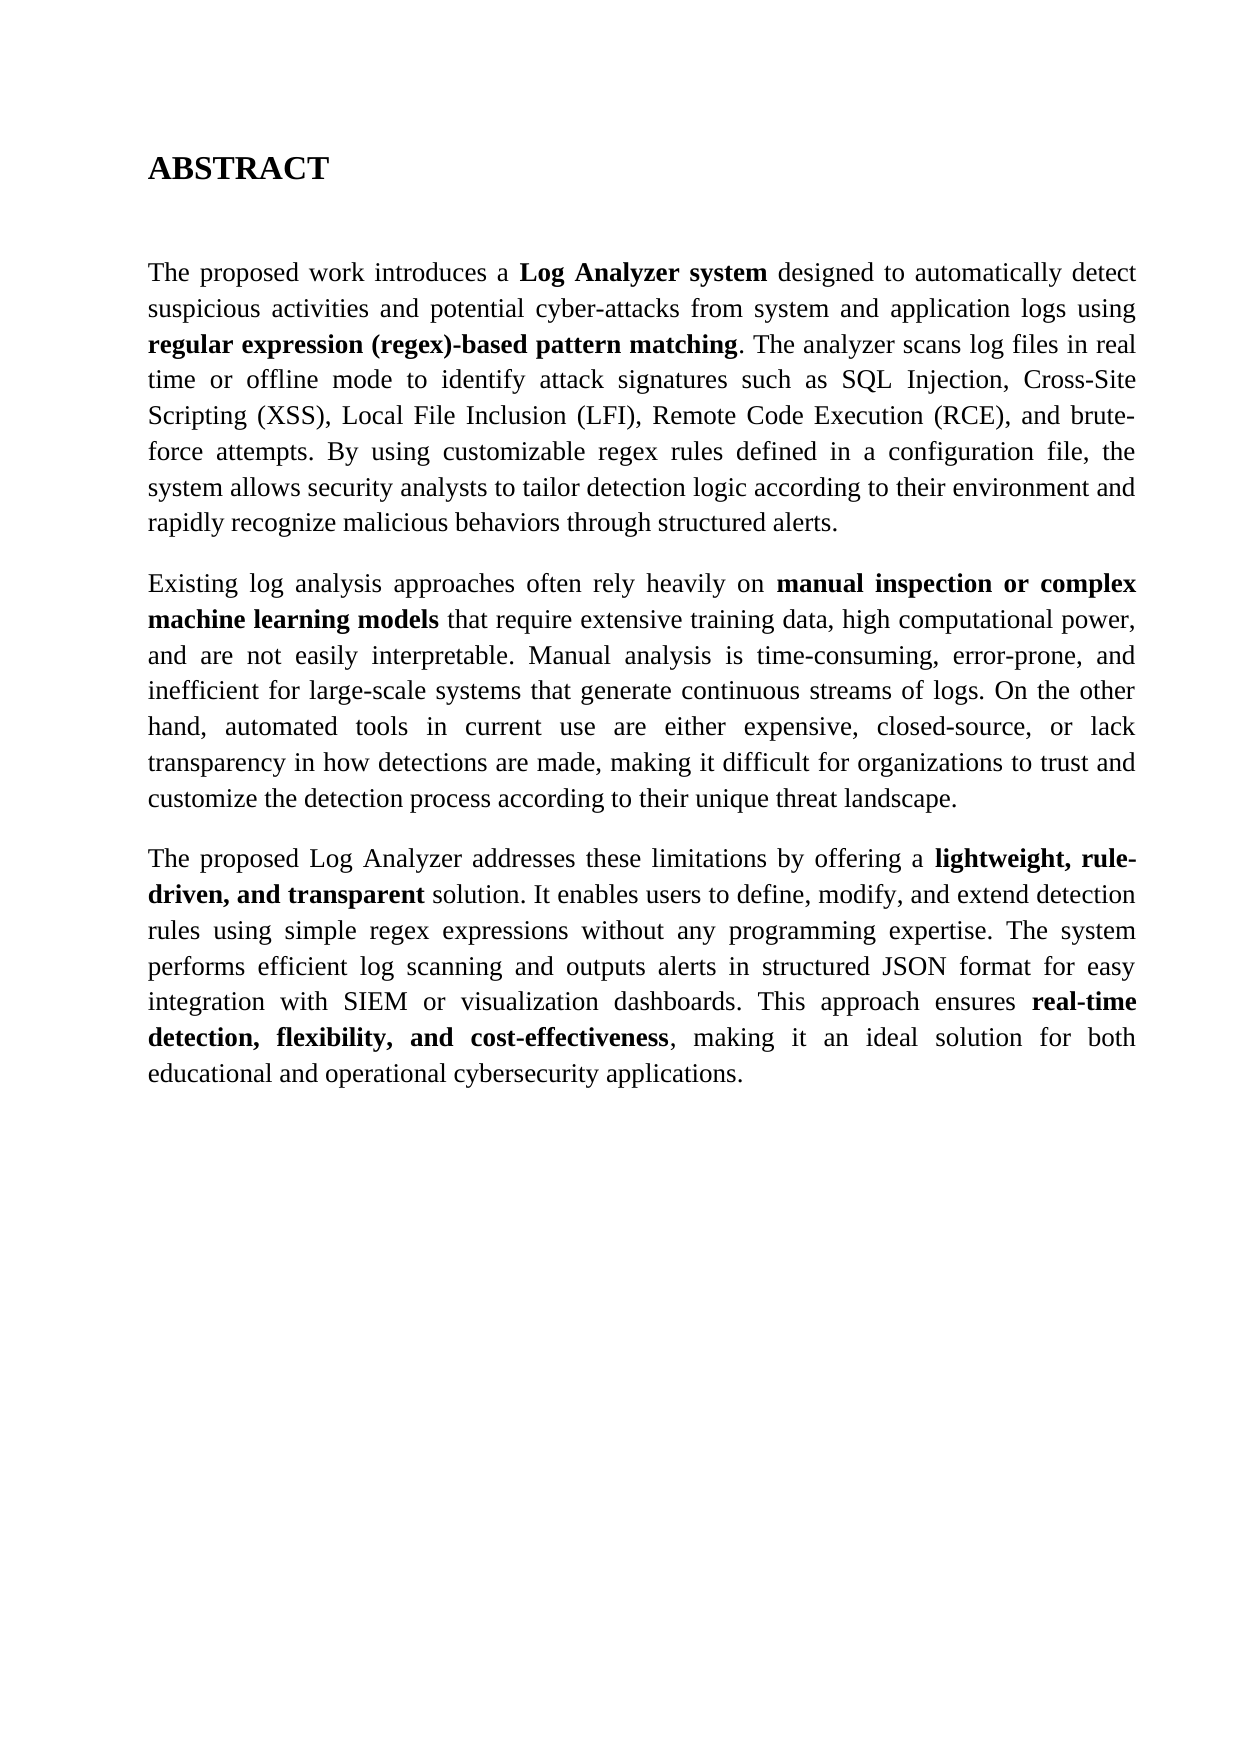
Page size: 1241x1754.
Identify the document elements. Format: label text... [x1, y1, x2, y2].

text The proposed work introduces a Log Analyzer system designed to automatically detect suspicious activities and potential cyber-attacks from system and application logs using regular expression (regex)-based pattern matching. The analyzer scans log files in real time or offline mode to identify attack signatures such as SQL Injection, Cross-Site Scripting (XSS), Local File Inclusion (LFI), Remote Code Execution (RCE), and brute-force attempts. By using customizable regex rules defined in a configuration file, the system allows security analysts to tailor detection logic according to their environment and rapidly recognize malicious behaviors through structured alerts. [148, 256, 1137, 538]
text The proposed Log Analyzer addresses these limitations by offering a lightweight, rule-driven, and transparent solution. It enables users to define, modify, and extend detection rules using simple regex expressions without any programming expertise. The system performs efficient log scanning and outputs alerts in structured JSON format for easy integration with SIEM or visualization dashboards. This approach ensures real-time detection, flexibility, and cost-effectiveness, making it an ideal solution for both educational and operational cybersecurity applications. [148, 842, 1137, 1088]
text Existing log analysis approaches often rely heavily on manual inspection or complex machine learning models that require extensive training data, high computational power, and are not easily interpretable. Manual analysis is time-consuming, error-prone, and inefficient for large-scale systems that generate continuous streams of logs. On the other hand, automated tools in current use are either expensive, closed-source, or lack transparency in how detections are made, making it difficult for organizations to trust and customize the detection process according to their unique threat landscape. [148, 567, 1137, 813]
text ABSTRACT [148, 148, 1042, 187]
